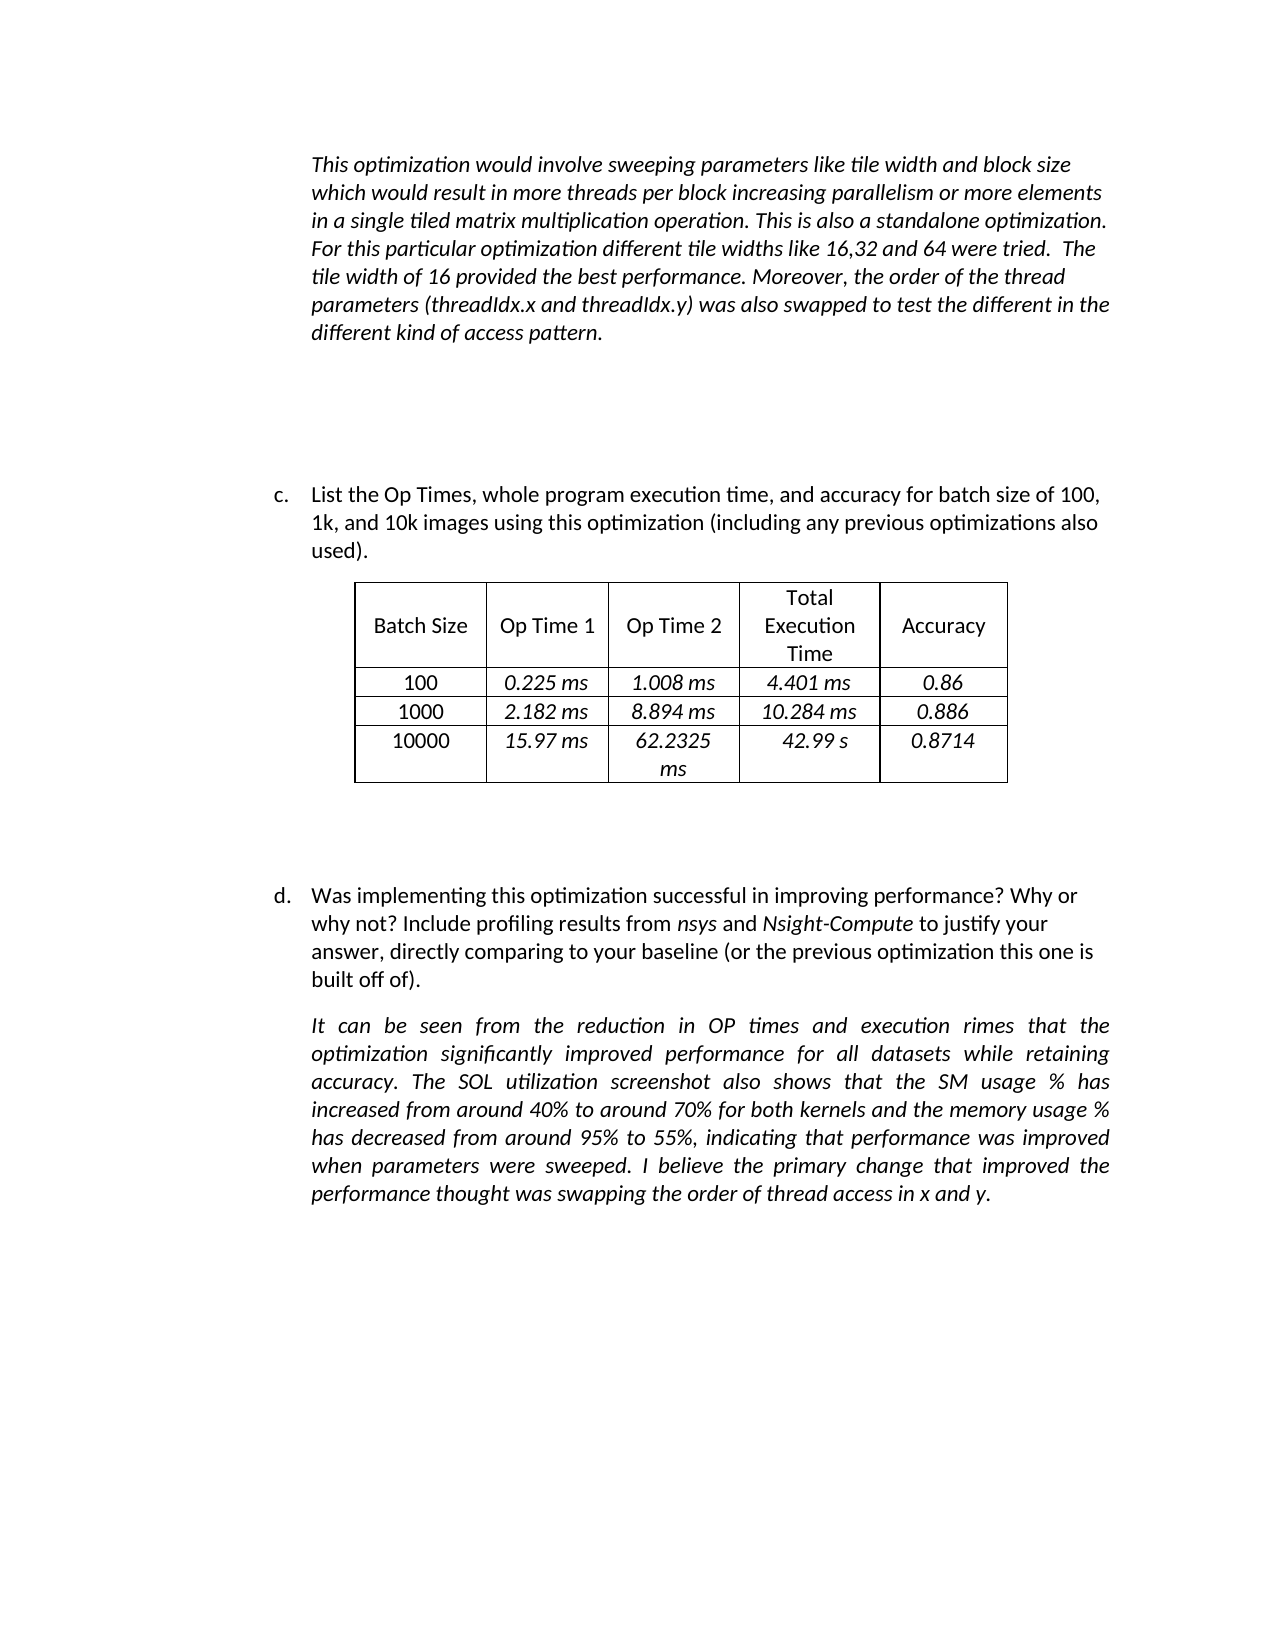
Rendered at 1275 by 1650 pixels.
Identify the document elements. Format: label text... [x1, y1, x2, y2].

table_cell This optimization would involve sweeping parameters like tile width and block size which would result in more threads per block increasing parallelism or more elements in a single tiled matrix multiplication operation. This is also a standalone optimization. For this particular optimization different tile widths like 16,32 and 64 were tried. The tile width of 16 provided the best performance. Moreover, the order of the thread parameters (threadIdx.x and threadIdx.y) was also swapped to test the different in the different kind of access pattern. [150, 150, 1125, 480]
table_cell Was implementing this optimization successful in improving performance? Why or why not? Include profiling results from nsys and Nsight-Compute to justify your answer, directly comparing to your baseline (or the previous optimization this one is built off of). [150, 881, 1125, 1011]
table_cell [150, 582, 1125, 881]
table_cell List the Op Times, whole program execution time, and accuracy for batch size of 100, 1k, and 10k images using this optimization (including any previous optimizations also used). [150, 480, 1125, 582]
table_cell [150, 1011, 1125, 1500]
